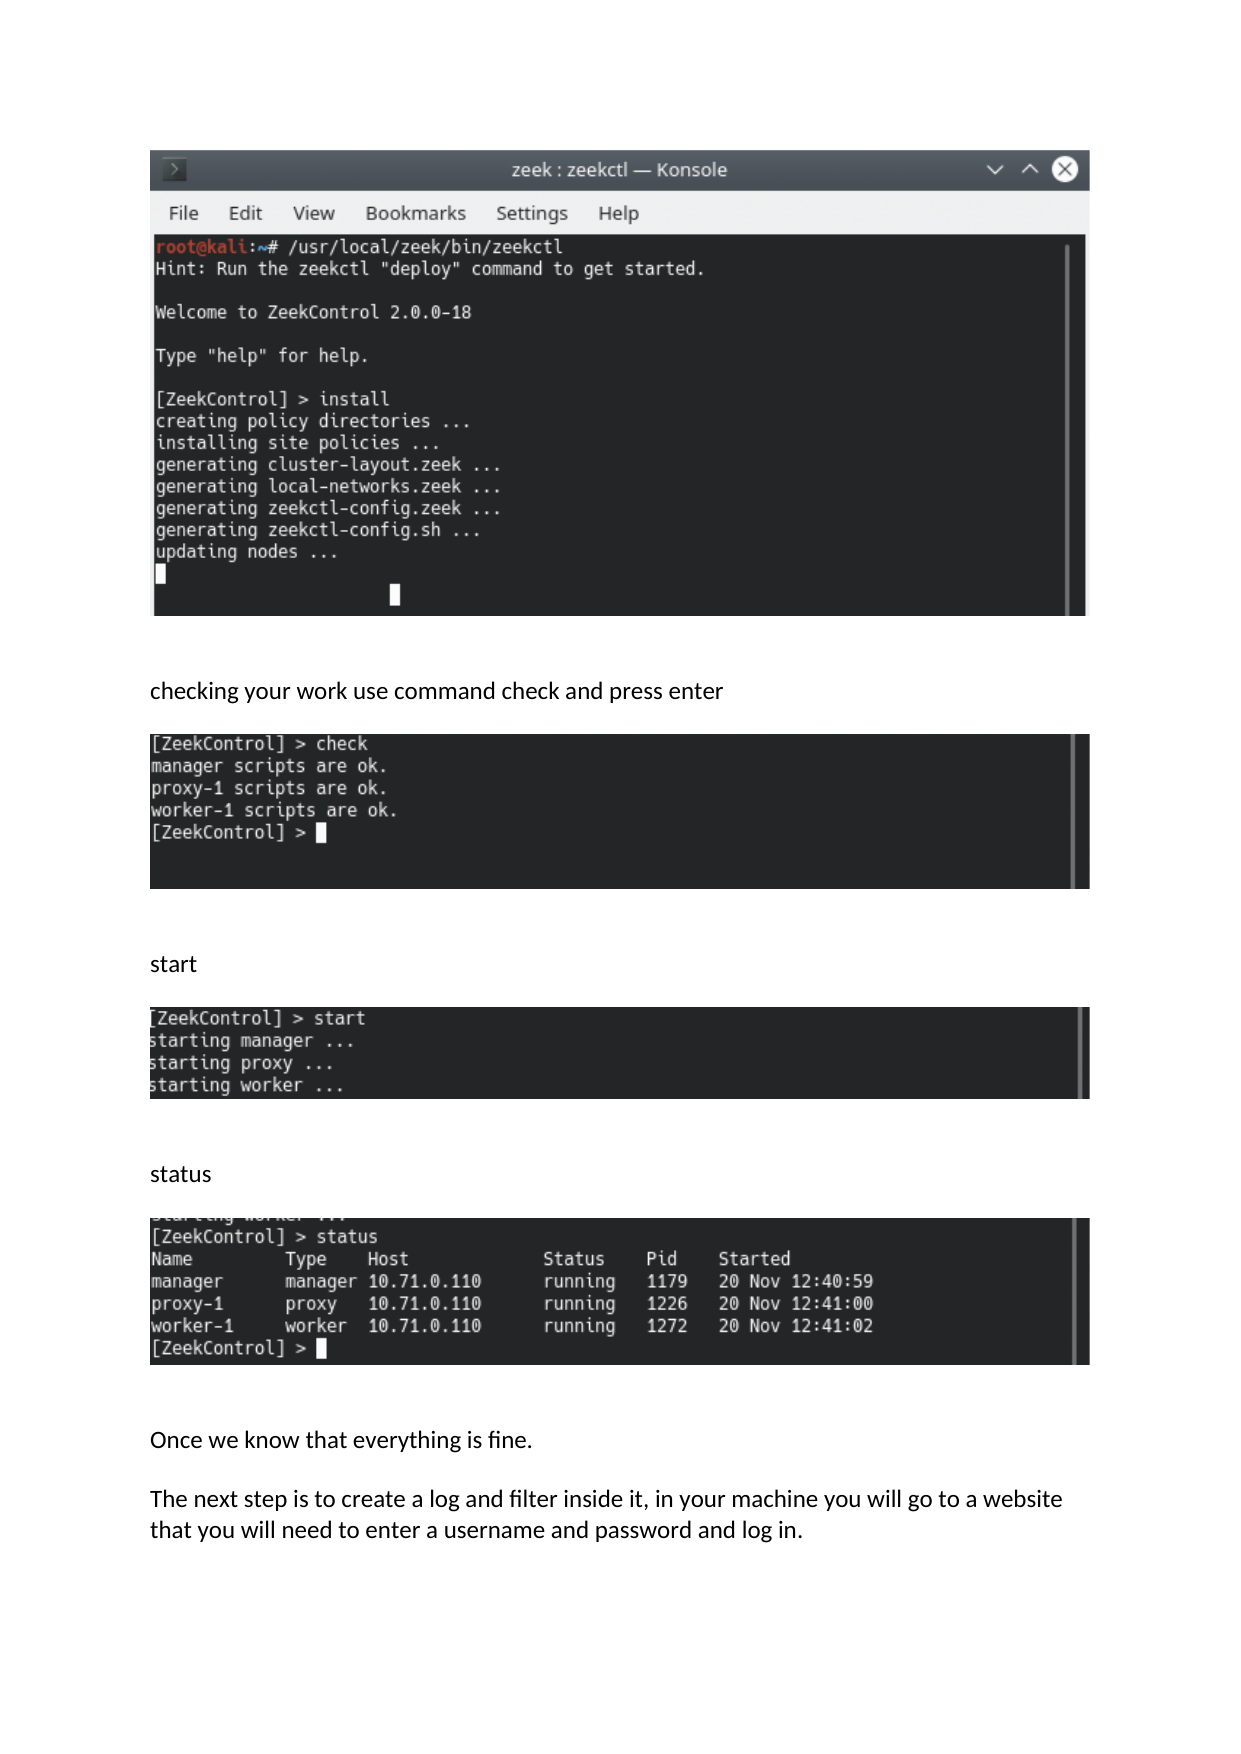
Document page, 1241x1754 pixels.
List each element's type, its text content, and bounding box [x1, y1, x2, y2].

picture [150, 1218, 1090, 1365]
text Once we know that everything is fine. [150, 1424, 1090, 1454]
picture [150, 150, 1090, 616]
text checking your work use command check and press enter [150, 675, 1090, 706]
text start [150, 948, 1090, 978]
picture [150, 734, 1090, 889]
picture [150, 1007, 1090, 1099]
text The next step is to create a log and filter inside it, in your machine you will go to a website that you will need to enter a username and password and log in. [150, 1483, 1090, 1544]
text status [150, 1158, 1090, 1189]
